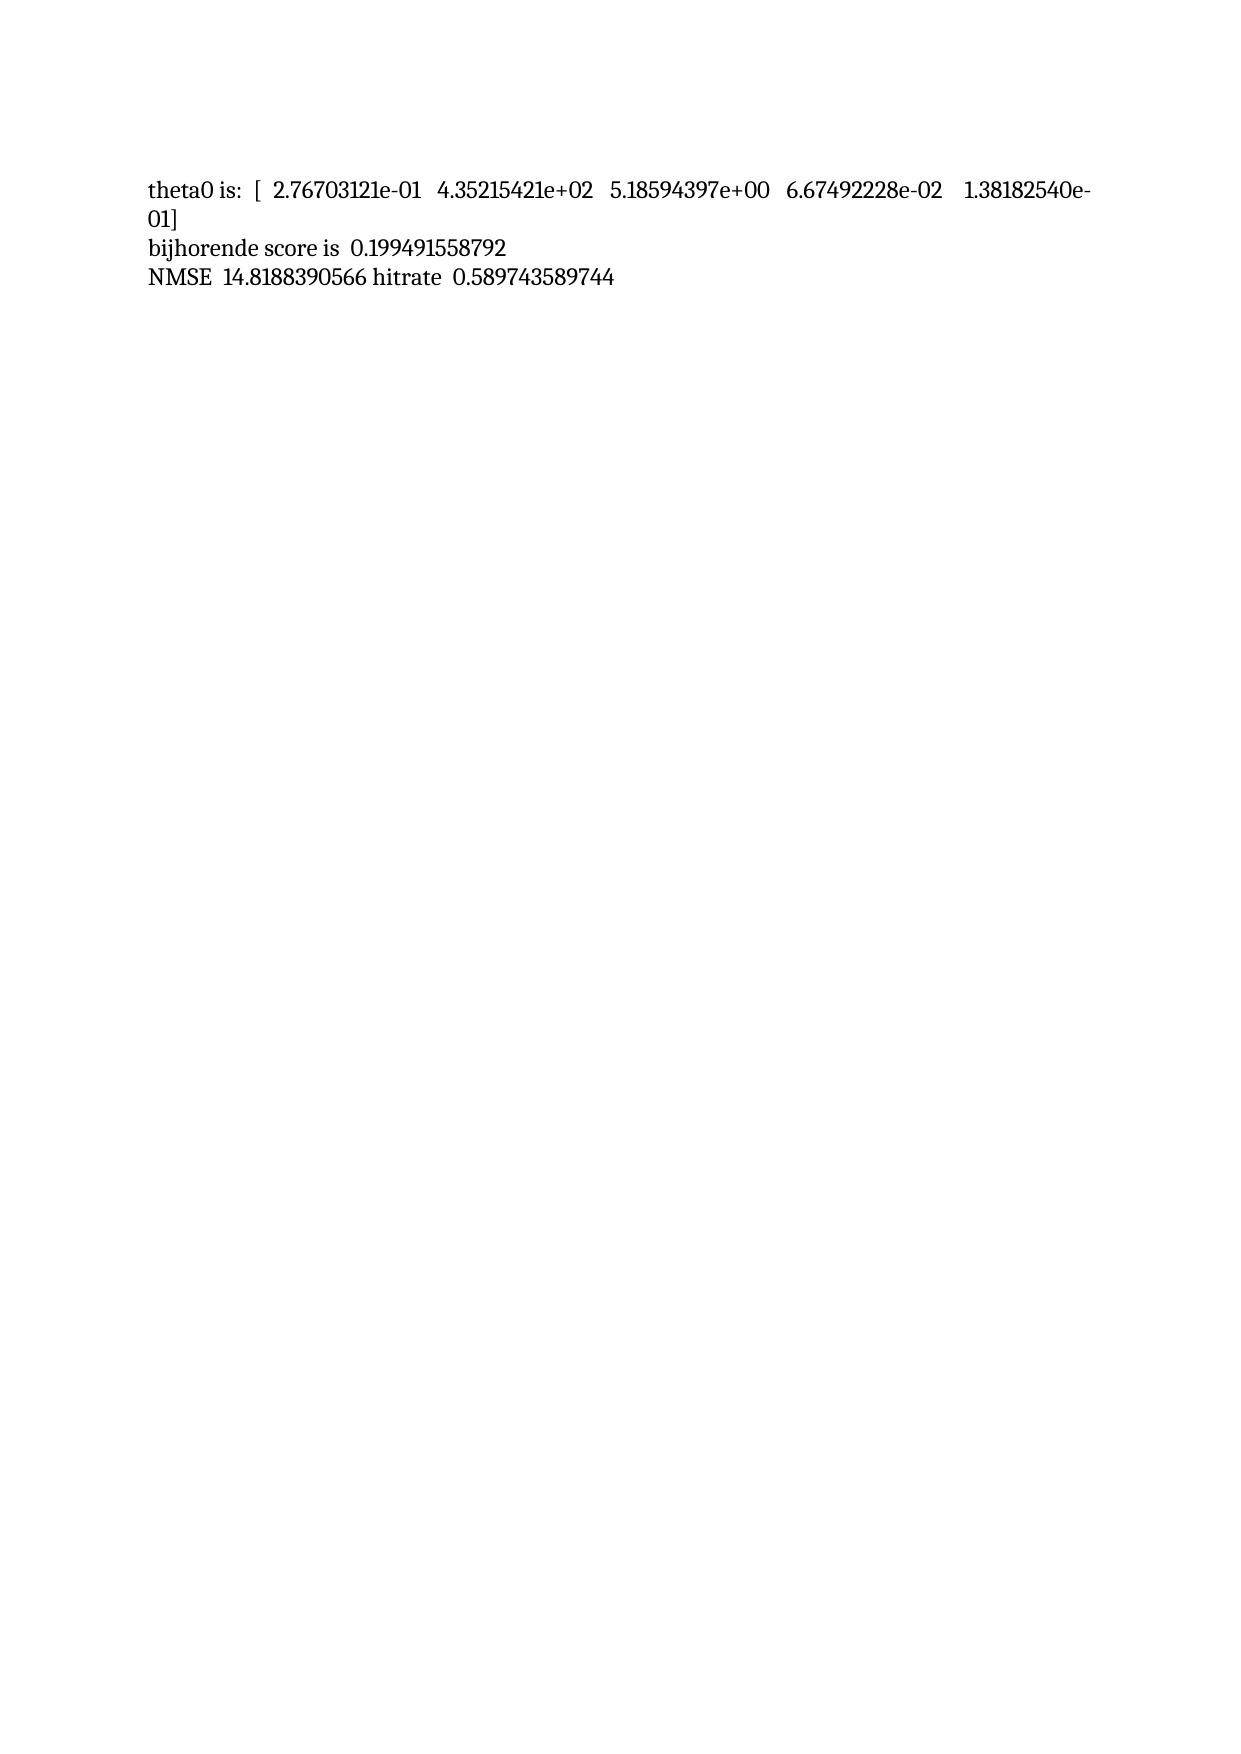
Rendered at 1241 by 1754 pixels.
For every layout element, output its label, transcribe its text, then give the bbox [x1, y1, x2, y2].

text NMSE 14.8188390566 hitrate 0.589743589744 [148, 263, 1093, 291]
text theta0 is: [ 2.76703121e-01 4.35215421e+02 5.18594397e+00 6.67492228e-02 1.38182540e-01] [148, 176, 1093, 234]
text bijhorende score is 0.199491558792 [148, 234, 1093, 263]
